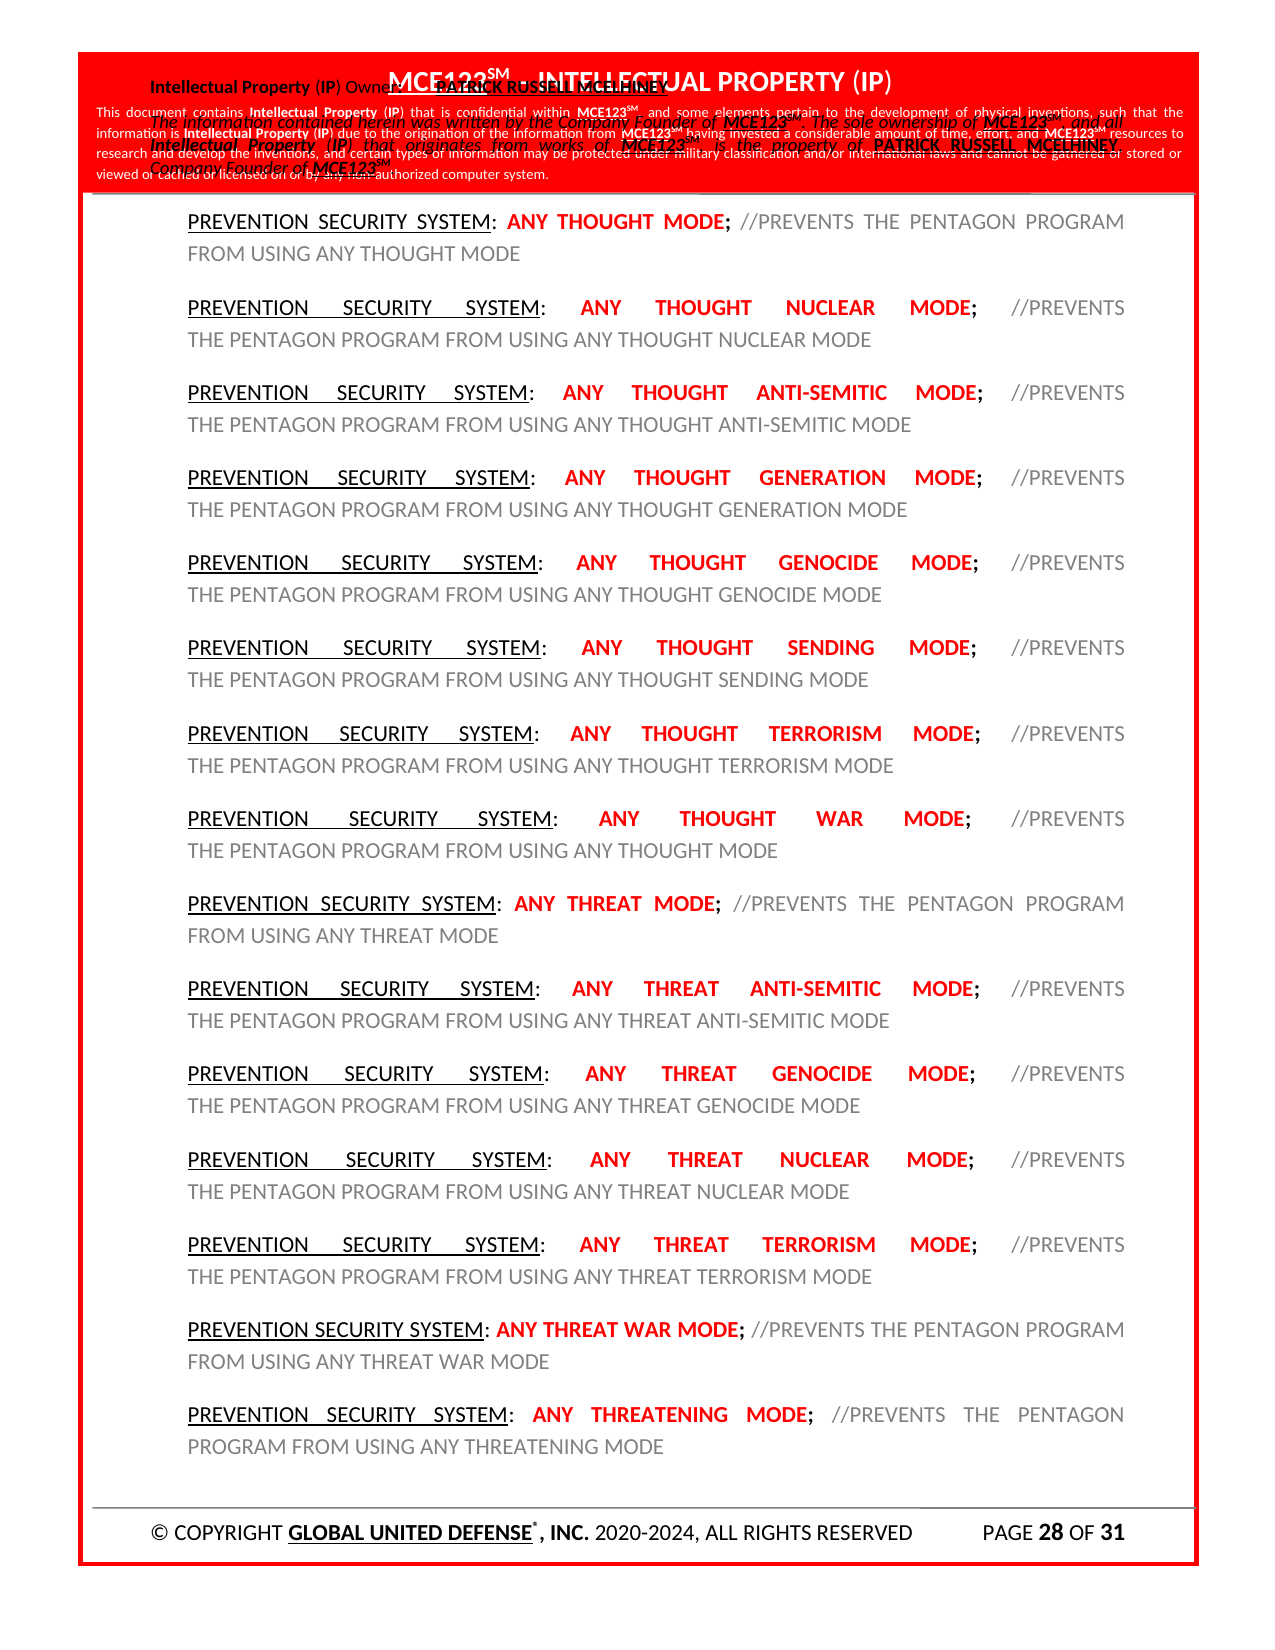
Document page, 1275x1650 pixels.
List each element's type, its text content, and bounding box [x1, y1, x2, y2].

text PREVENTION SECURITY SYSTEM: ANY THOUGHT WAR MODE; //PREVENTS THE PENTAGON PROGRAM FROM USING ANY THOUGHT MODE [187, 804, 1125, 864]
text PREVENTION SECURITY SYSTEM: ANY THOUGHT MODE; //PREVENTS THE PENTAGON PROGRAM FROM USING ANY THOUGHT MODE [187, 207, 1125, 268]
text PREVENTION SECURITY SYSTEM: ANY THREATENING MODE; //PREVENTS THE PENTAGON PROGRAM FROM USING ANY THREATENING MODE [187, 1400, 1125, 1461]
text PREVENTION SECURITY SYSTEM: ANY THREAT GENOCIDE MODE; //PREVENTS THE PENTAGON PROGRAM FROM USING ANY THREAT GENOCIDE MODE [187, 1059, 1125, 1120]
text PREVENTION SECURITY SYSTEM: ANY THOUGHT GENOCIDE MODE; //PREVENTS THE PENTAGON PROGRAM FROM USING ANY THOUGHT GENOCIDE MODE [187, 548, 1125, 608]
text PREVENTION SECURITY SYSTEM: ANY THREAT WAR MODE; //PREVENTS THE PENTAGON PROGRAM FROM USING ANY THREAT WAR MODE [187, 1315, 1125, 1375]
text PREVENTION SECURITY SYSTEM: ANY THOUGHT ANTI-SEMITIC MODE; //PREVENTS THE PENTAGON PROGRAM FROM USING ANY THOUGHT ANTI-SEMITIC MODE [187, 378, 1125, 438]
text PREVENTION SECURITY SYSTEM: ANY THOUGHT GENERATION MODE; //PREVENTS THE PENTAGON PROGRAM FROM USING ANY THOUGHT GENERATION MODE [187, 463, 1125, 523]
text PREVENTION SECURITY SYSTEM: ANY THREAT NUCLEAR MODE; //PREVENTS THE PENTAGON PROGRAM FROM USING ANY THREAT NUCLEAR MODE [187, 1145, 1125, 1205]
text PREVENTION SECURITY SYSTEM: ANY THOUGHT NUCLEAR MODE; //PREVENTS THE PENTAGON PROGRAM FROM USING ANY THOUGHT NUCLEAR MODE [187, 293, 1125, 353]
text PREVENTION SECURITY SYSTEM: ANY THOUGHT TERRORISM MODE; //PREVENTS THE PENTAGON PROGRAM FROM USING ANY THOUGHT TERRORISM MODE [187, 719, 1125, 779]
text PREVENTION SECURITY SYSTEM: ANY THREAT MODE; //PREVENTS THE PENTAGON PROGRAM FROM USING ANY THREAT MODE [187, 889, 1125, 949]
text PREVENTION SECURITY SYSTEM: ANY THREAT ANTI-SEMITIC MODE; //PREVENTS THE PENTAGON PROGRAM FROM USING ANY THREAT ANTI-SEMITIC MODE [187, 974, 1125, 1034]
text PREVENTION SECURITY SYSTEM: ANY THOUGHT SENDING MODE; //PREVENTS THE PENTAGON PROGRAM FROM USING ANY THOUGHT SENDING MODE [187, 633, 1125, 694]
text PREVENTION SECURITY SYSTEM: ANY THREAT TERRORISM MODE; //PREVENTS THE PENTAGON PROGRAM FROM USING ANY THREAT TERRORISM MODE [187, 1230, 1125, 1290]
